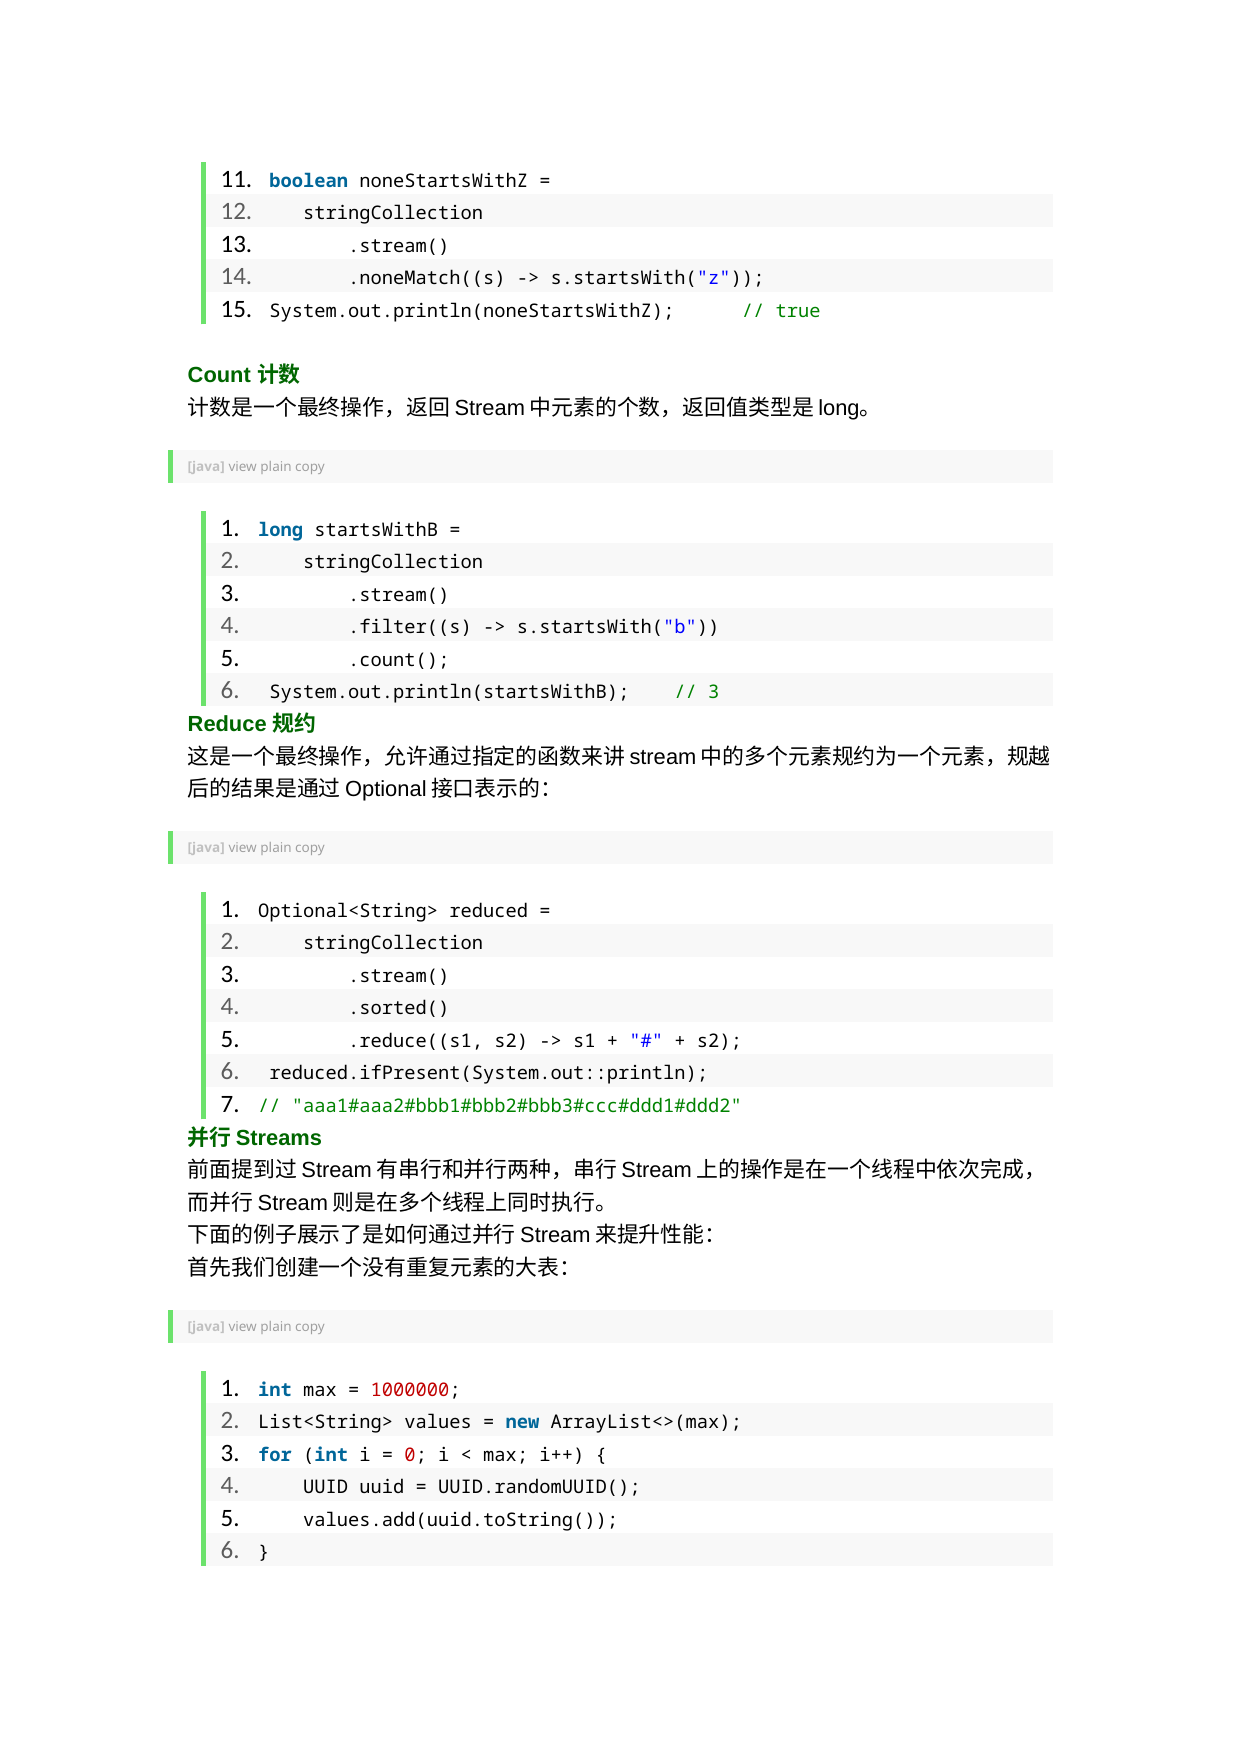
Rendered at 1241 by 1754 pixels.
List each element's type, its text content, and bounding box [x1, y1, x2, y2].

text 并行Streams [202, 1119, 1053, 1152]
text [java] view plain copy [173, 1310, 1053, 1343]
text 下面的例子展示了是如何通过并行Stream来提升性能： [187, 1217, 1053, 1249]
list .stream() [206, 576, 1053, 608]
text [java] view plain copy [173, 831, 1053, 864]
text 计数是一个最终操作，返回Stream中元素的个数，返回值类型是long。 [187, 389, 1053, 422]
text 前面提到过Stream有串行和并行两种，串行Stream上的操作是在一个线程中依次完成，而并行Stream则是在多个线程上同时执行。 [187, 1152, 1053, 1217]
list List<String> values = new ArrayList<>(max); [206, 1403, 1053, 1436]
list .filter((s) -> s.startsWith("b")) [206, 608, 1053, 641]
list .stream() [206, 957, 1053, 989]
list int max = 1000000; [206, 1371, 1053, 1403]
text Count 计数 [187, 324, 1053, 389]
list System.out.println(startsWithB); // 3 [206, 673, 1053, 706]
list .stream() [206, 227, 1053, 259]
list .sorted() [206, 989, 1053, 1022]
list for (int i = 0; i < max; i++) { [206, 1436, 1053, 1468]
list // "aaa1#aaa2#bbb1#bbb2#bbb3#ccc#ddd1#ddd2" [206, 1087, 1053, 1119]
list stringCollection [206, 924, 1053, 957]
list UUID uuid = UUID.randomUUID(); [206, 1468, 1053, 1501]
list .count(); [206, 641, 1053, 673]
list values.add(uuid.toString()); [206, 1501, 1053, 1533]
list } [206, 1533, 1053, 1566]
text 首先我们创建一个没有重复元素的大表： [187, 1249, 1053, 1282]
list long startsWithB = [206, 511, 1053, 543]
list reduced.ifPresent(System.out::println); [206, 1054, 1053, 1087]
list .reduce((s1, s2) -> s1 + "#" + s2); [206, 1022, 1053, 1054]
text [java] view plain copy [173, 450, 1053, 483]
list boolean noneStartsWithZ = [206, 162, 1053, 194]
text Reduce 规约 这是一个最终操作，允许通过指定的函数来讲stream中的多个元素规约为一个元素，规越后的结果是通过Optional接口表示的： [187, 706, 1053, 803]
list stringCollection [206, 194, 1053, 227]
list stringCollection [206, 543, 1053, 576]
list Optional<String> reduced = [206, 892, 1053, 924]
list System.out.println(noneStartsWithZ); // true [206, 292, 1053, 324]
list .noneMatch((s) -> s.startsWith("z")); [206, 259, 1053, 292]
